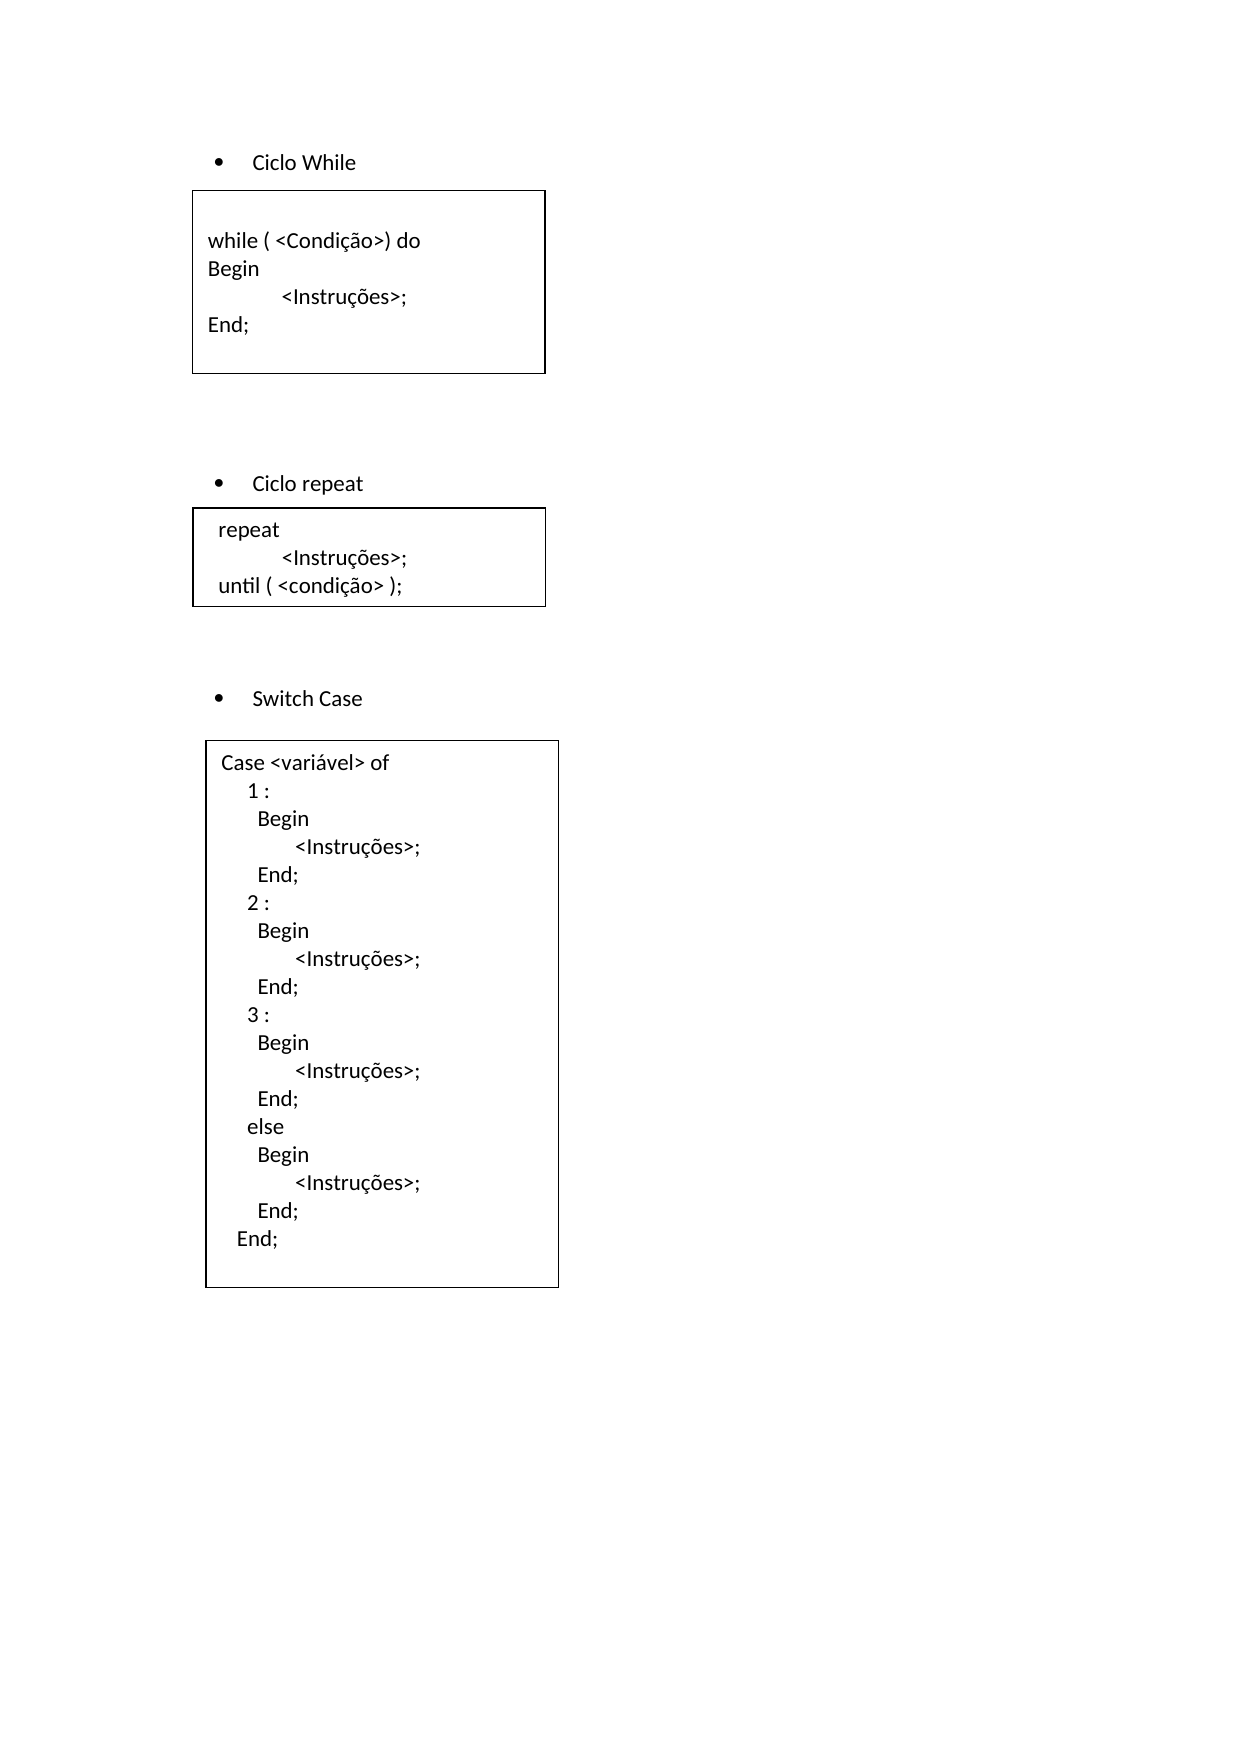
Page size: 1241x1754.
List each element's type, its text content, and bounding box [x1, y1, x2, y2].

list Ciclo While [215, 148, 1063, 176]
list Ciclo repeat [215, 469, 1063, 497]
list Switch Case [215, 684, 1063, 712]
